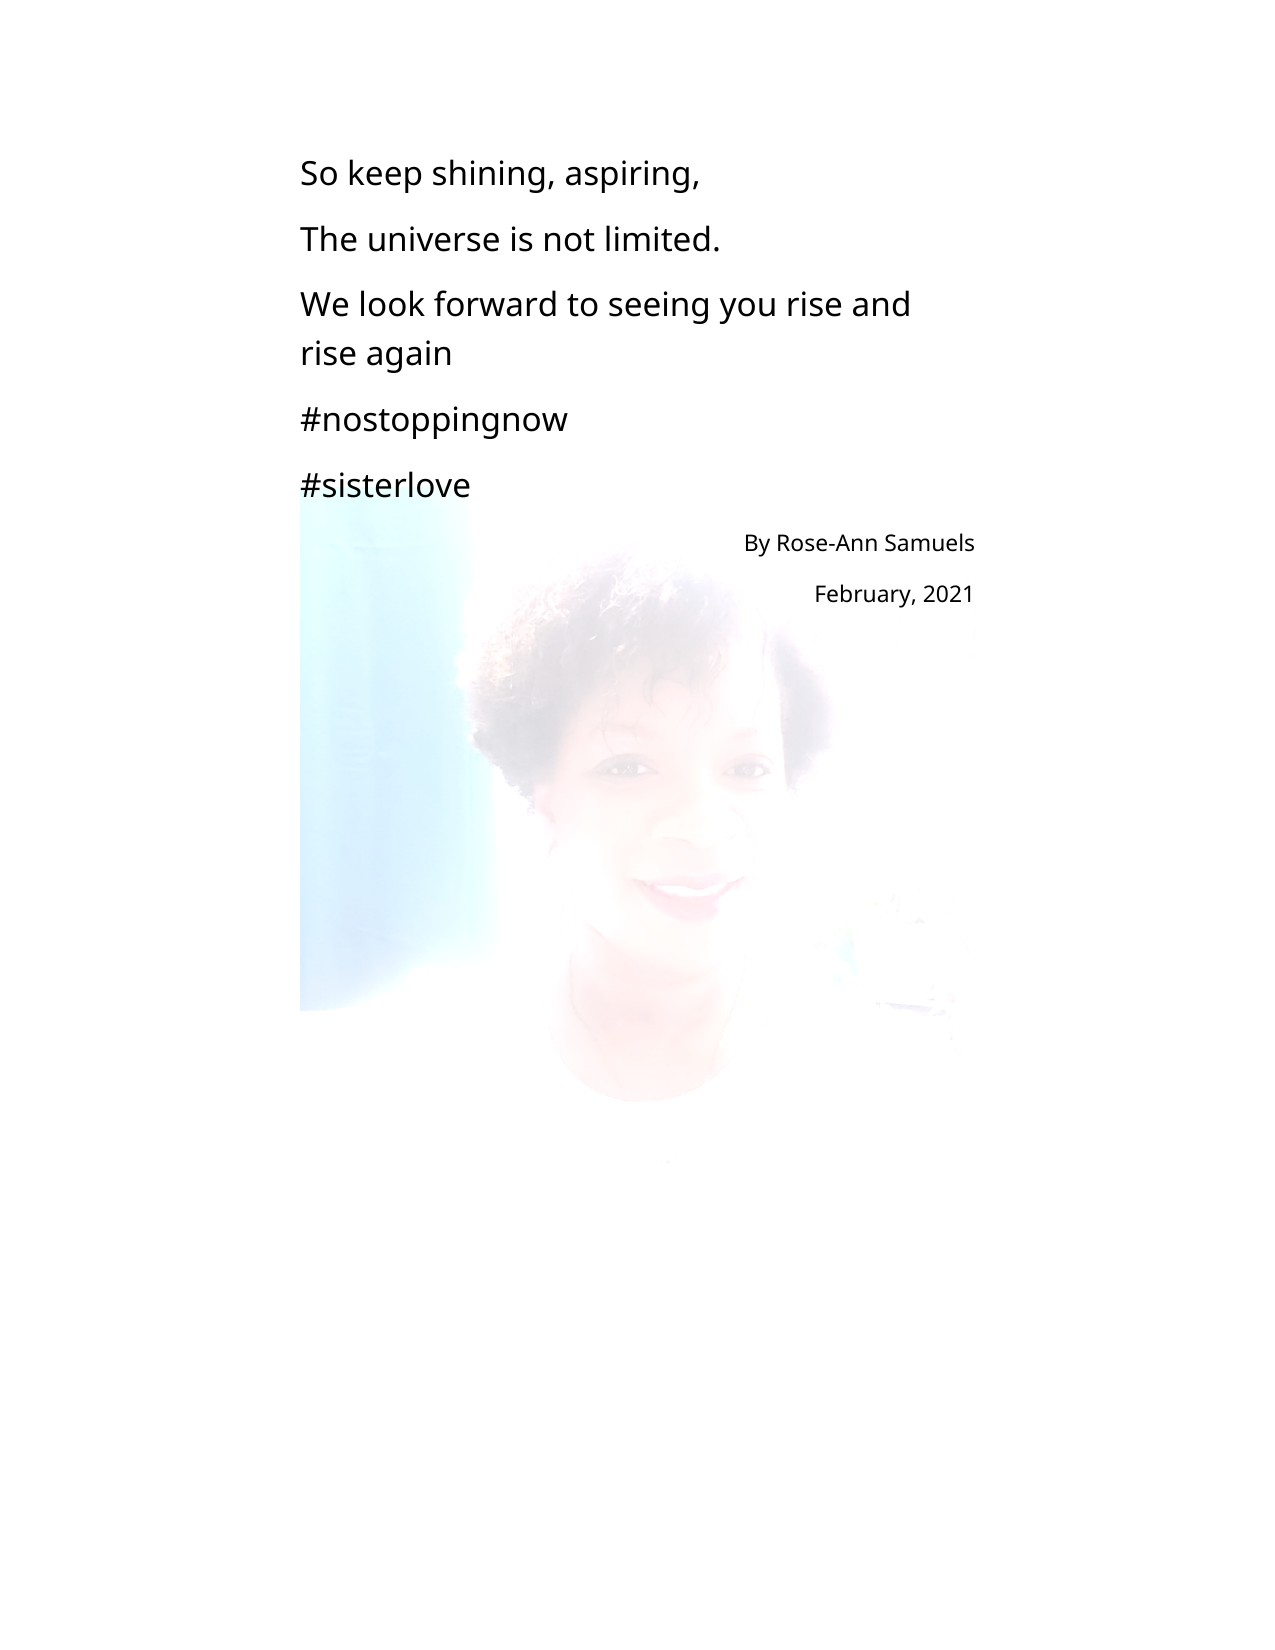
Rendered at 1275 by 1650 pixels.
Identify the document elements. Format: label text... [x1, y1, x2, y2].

text #nostoppingnow [300, 396, 975, 441]
text February, 2021 [300, 577, 975, 609]
text The universe is not limited. [300, 216, 975, 261]
text So keep shining, aspiring, [300, 150, 975, 195]
text #sisterlove [300, 461, 975, 507]
text We look forward to seeing you rise and rise again [300, 281, 975, 376]
text By Rose-Ann Samuels [300, 527, 975, 558]
